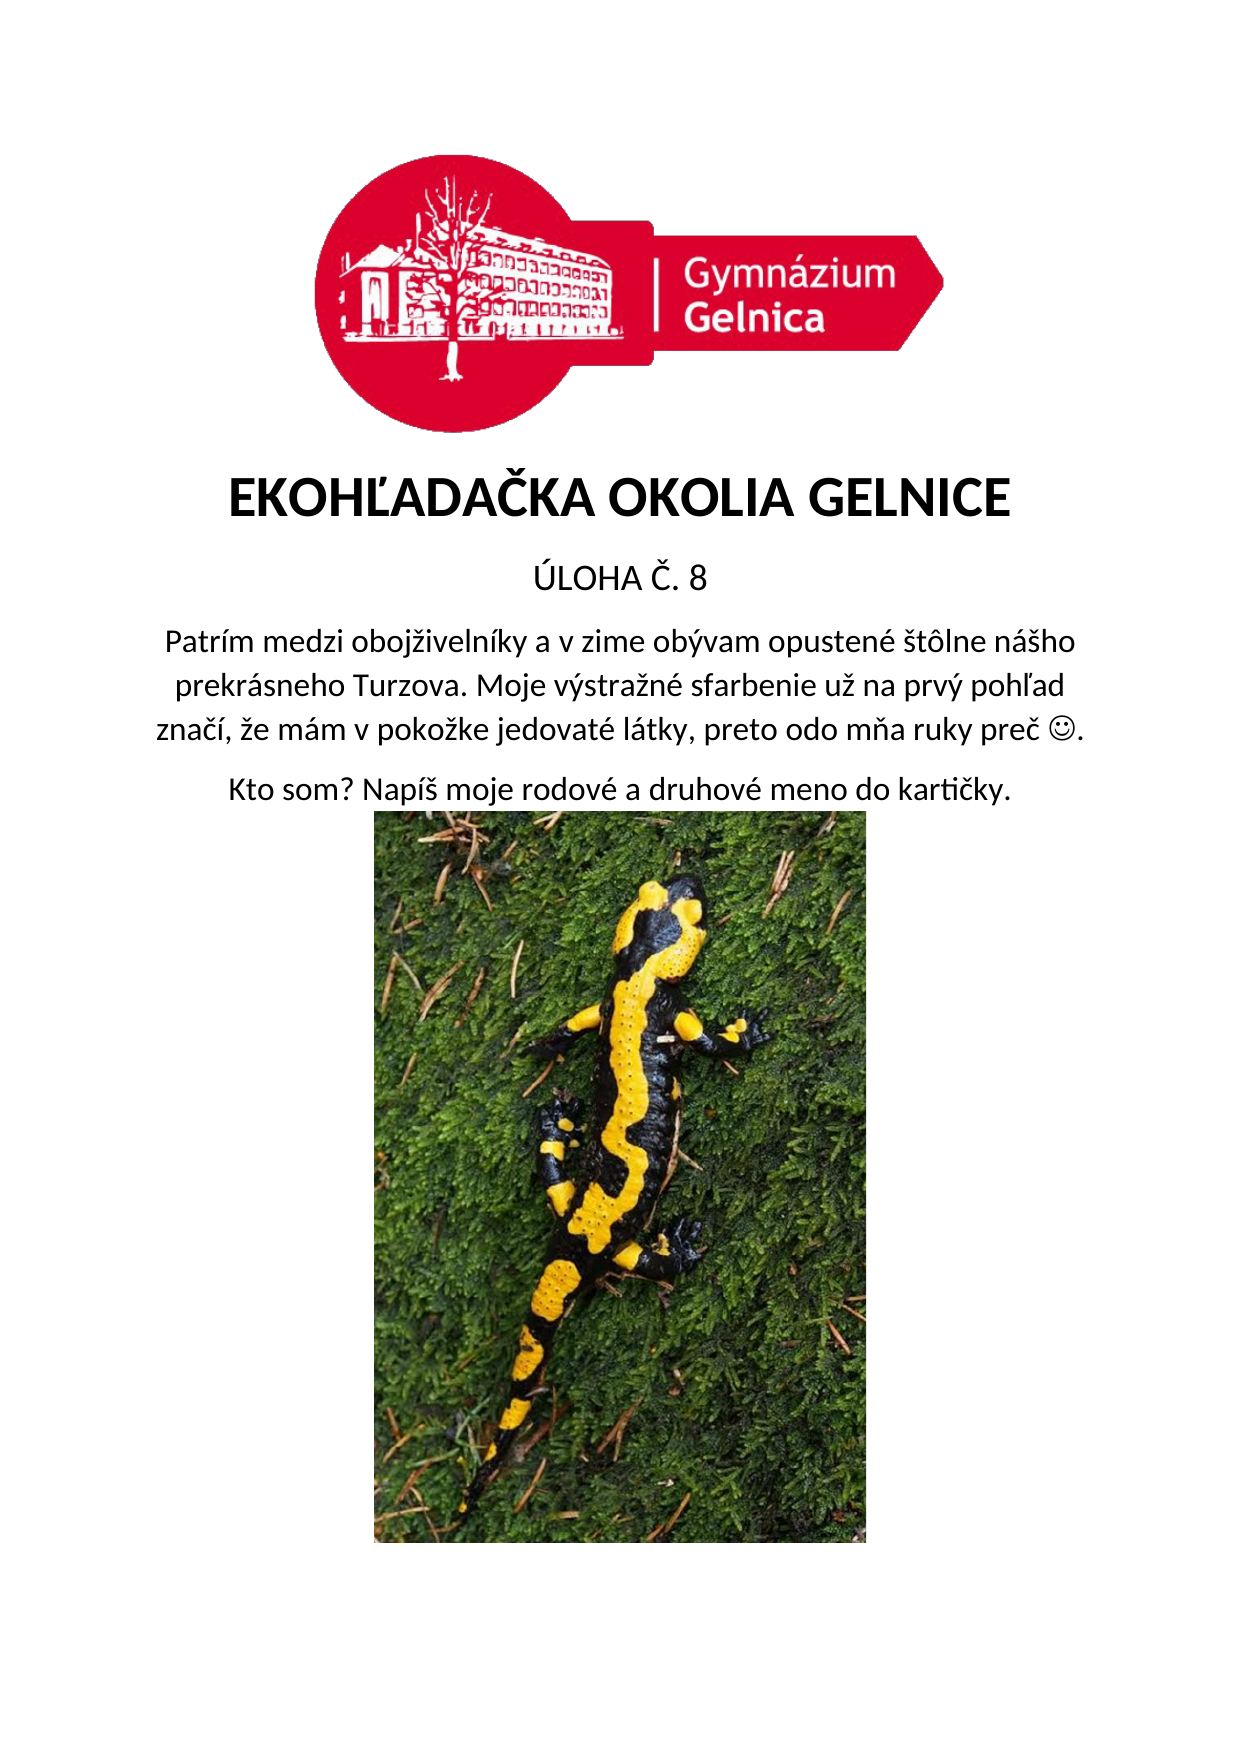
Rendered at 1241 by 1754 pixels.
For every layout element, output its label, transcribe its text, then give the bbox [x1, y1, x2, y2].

text ÚLOHA Č. 8 [148, 553, 1093, 599]
text Patrím medzi obojživelníky a v zime obývam opustené štôlne nášho prekrásneho Turzova. Moje výstražné sfarbenie už na prvý pohľad značí, že mám v pokožke jedovaté látky, preto odo mňa ruky preč . [148, 620, 1093, 748]
picture [374, 811, 867, 1543]
text EKOHĽADAČKA OKOLIA GELNICE [148, 460, 1093, 531]
picture [292, 147, 948, 442]
